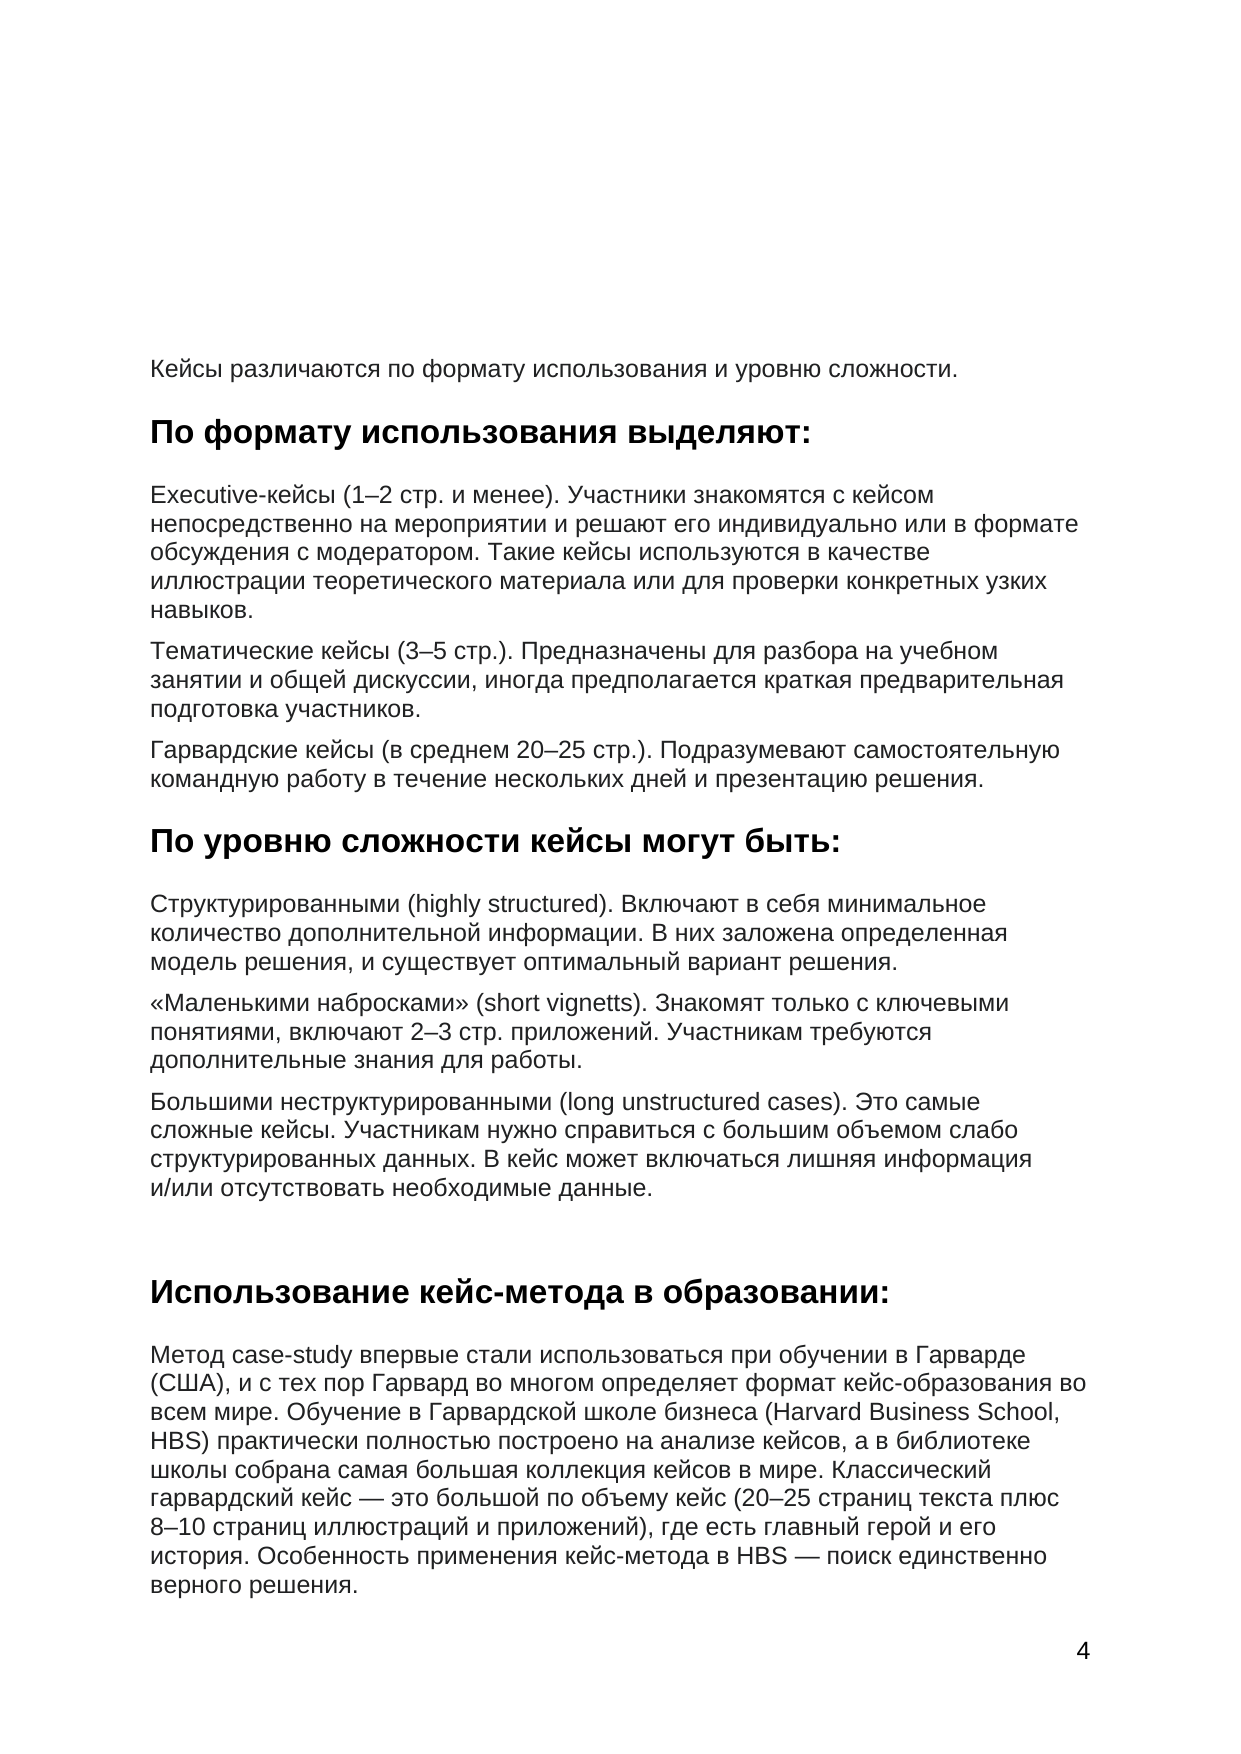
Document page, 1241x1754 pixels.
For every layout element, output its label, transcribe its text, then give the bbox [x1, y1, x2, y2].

text Кейсы различаются по формату использования и уровню сложности. [150, 354, 1090, 383]
text «Маленькими набросками» (short vignetts). Знакомят только с ключевыми понятиями, включают 2–3 стр. приложений. Участникам требуются дополнительные знания для работы. [150, 988, 1090, 1074]
text Большими неструктурированными (long unstructured cases). Это самые сложные кейсы. Участникам нужно справиться с большим объемом слабо структурированных данных. В кейс может включаться лишняя информация и/или отсутствовать необходимые данные. [150, 1087, 1090, 1202]
text Тематические кейсы (3–5 стр.). Предназначены для разбора на учебном занятии и общей дискуссии, иногда предполагается краткая предварительная подготовка участников. [150, 636, 1090, 722]
text Executive-кейсы (1–2 стр. и менее). Участники знакомятся с кейсом непосредственно на мероприятии и решают его индивидуально или в формате обсуждения с модератором. Такие кейсы используются в качестве иллюстрации теоретического материала или для проверки конкретных узких навыков. [150, 480, 1090, 624]
text По уровню сложности кейсы могут быть: [150, 822, 1090, 860]
text Метод case-study впервые стали использоваться при обучении в Гарварде (США), и с тех пор Гарвард во многом определяет формат кейс-образования во всем мире. Обучение в Гарвардской школе бизнеса (Harvard Business School, HBS) практически полностью построено на анализе кейсов, а в библиотеке школы собрана самая большая коллекция кейсов в мире. Классический гарвардский кейс — это большой по объему кейс (20–25 страниц текста плюс 8–10 страниц иллюстраций и приложений), где есть главный герой и его история. Особенность применения кейс-метода в HBS — поиск единственно верного решения. [150, 1340, 1090, 1598]
text Структурированными (highly structured). Включают в себя минимальное количество дополнительной информации. В них заложена определенная модель решения, и существует оптимальный вариант решения. [150, 889, 1090, 975]
text Гарвардские кейсы (в среднем 20–25 стр.). Подразумевают самостоятельную командную работу в течение нескольких дней и презентацию решения. [150, 735, 1090, 792]
text Использование кейс-метода в образовании: [150, 1272, 1090, 1311]
text По формату использования выделяют: [150, 412, 1090, 451]
